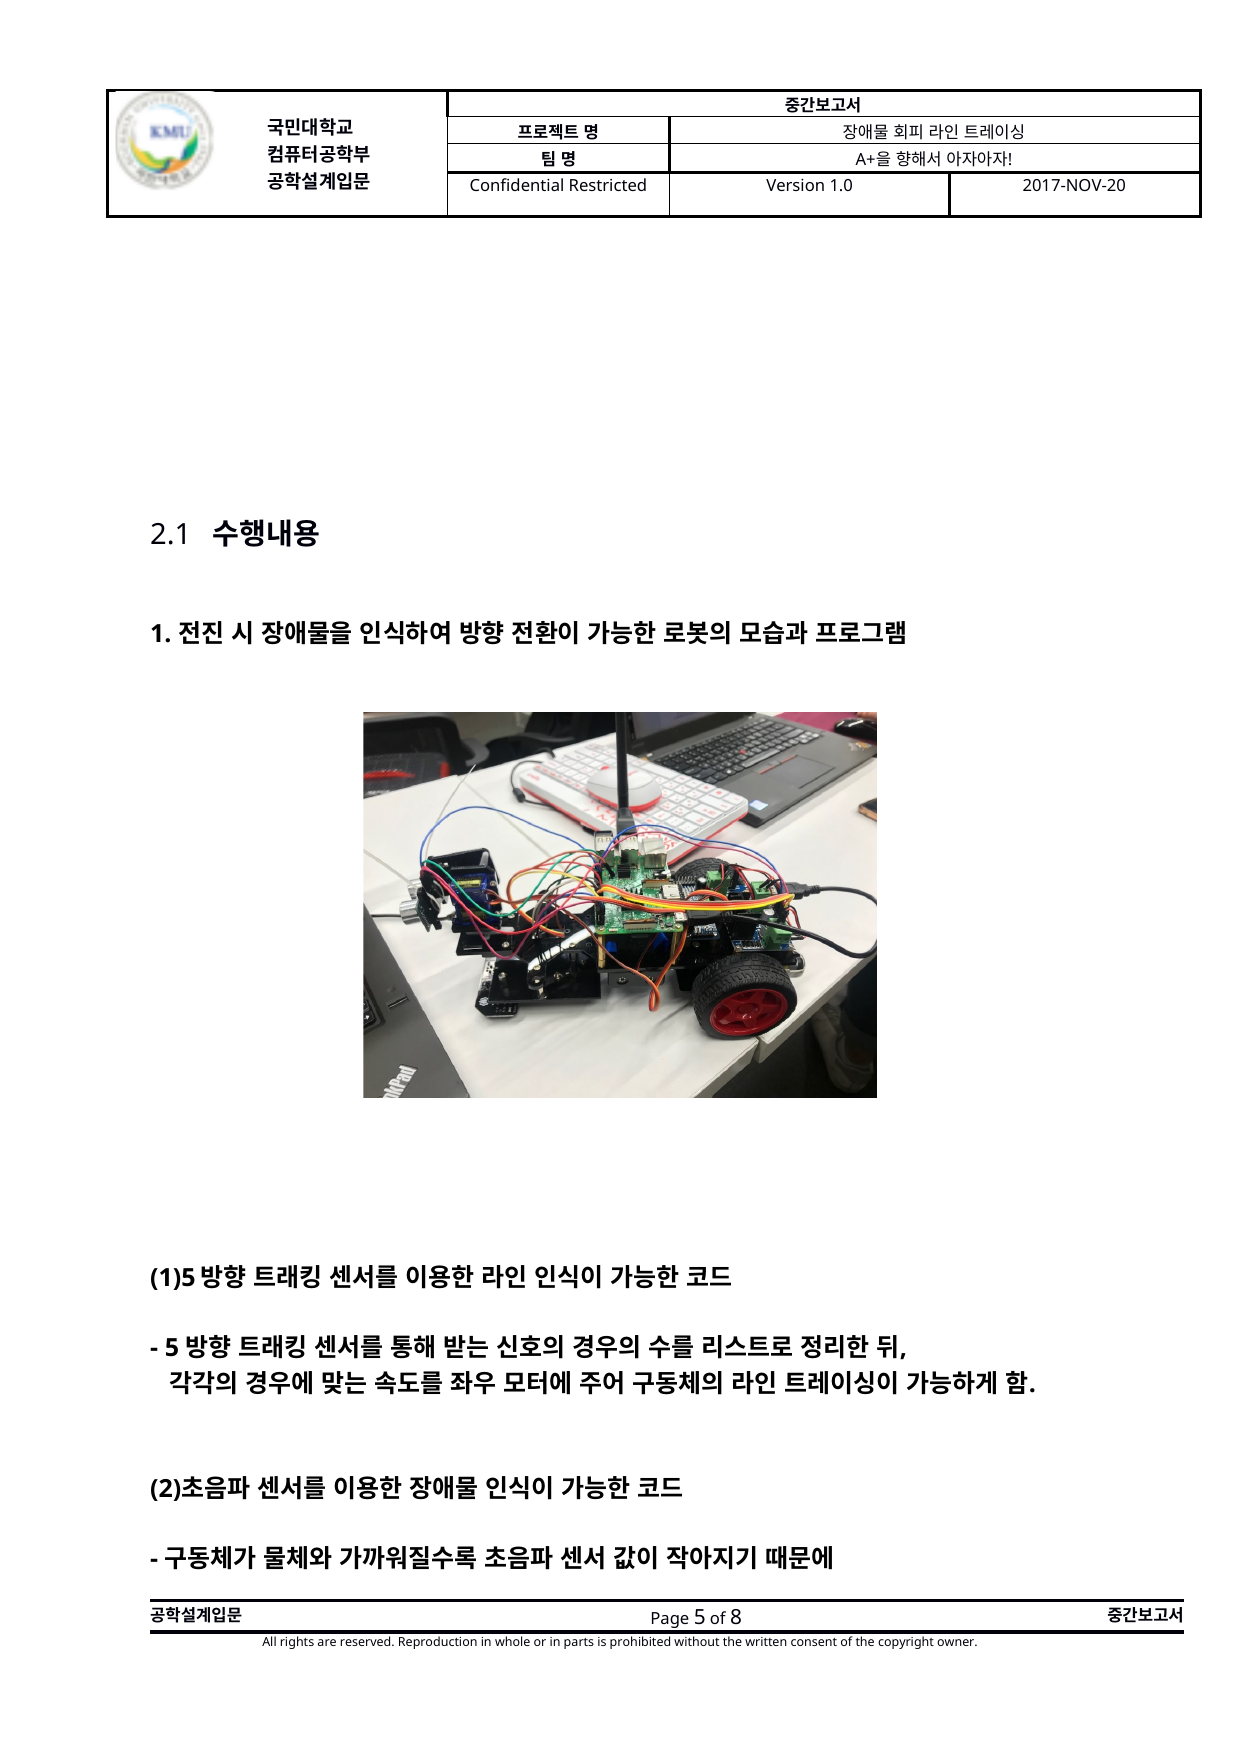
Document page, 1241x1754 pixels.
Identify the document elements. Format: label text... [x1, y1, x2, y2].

text (2)초음파 센서를 이용한 장애물 인식이 가능한 코드 [150, 1468, 1090, 1504]
subtitle 수행내용 [150, 511, 1046, 553]
picture [363, 712, 877, 1098]
text 각각의 경우에 맞는 속도를 좌우 모터에 주어 구동체의 라인 트레이싱이 가능하게 함. [150, 1364, 1090, 1400]
text (1)5방향 트래킹 센서를 이용한 라인 인식이 가능한 코드 [150, 1257, 1090, 1293]
text - 구동체가 물체와 가까워질수록 초음파 센서 값이 작아지기 때문에 [150, 1538, 1090, 1575]
text - 5 방향 트래킹 센서를 통해 받는 신호의 경우의 수를 리스트로 정리한 뒤, [150, 1327, 1090, 1364]
text 1. 전진 시 장애물을 인식하여 방향 전환이 가능한 로봇의 모습과 프로그램 [150, 613, 1090, 650]
